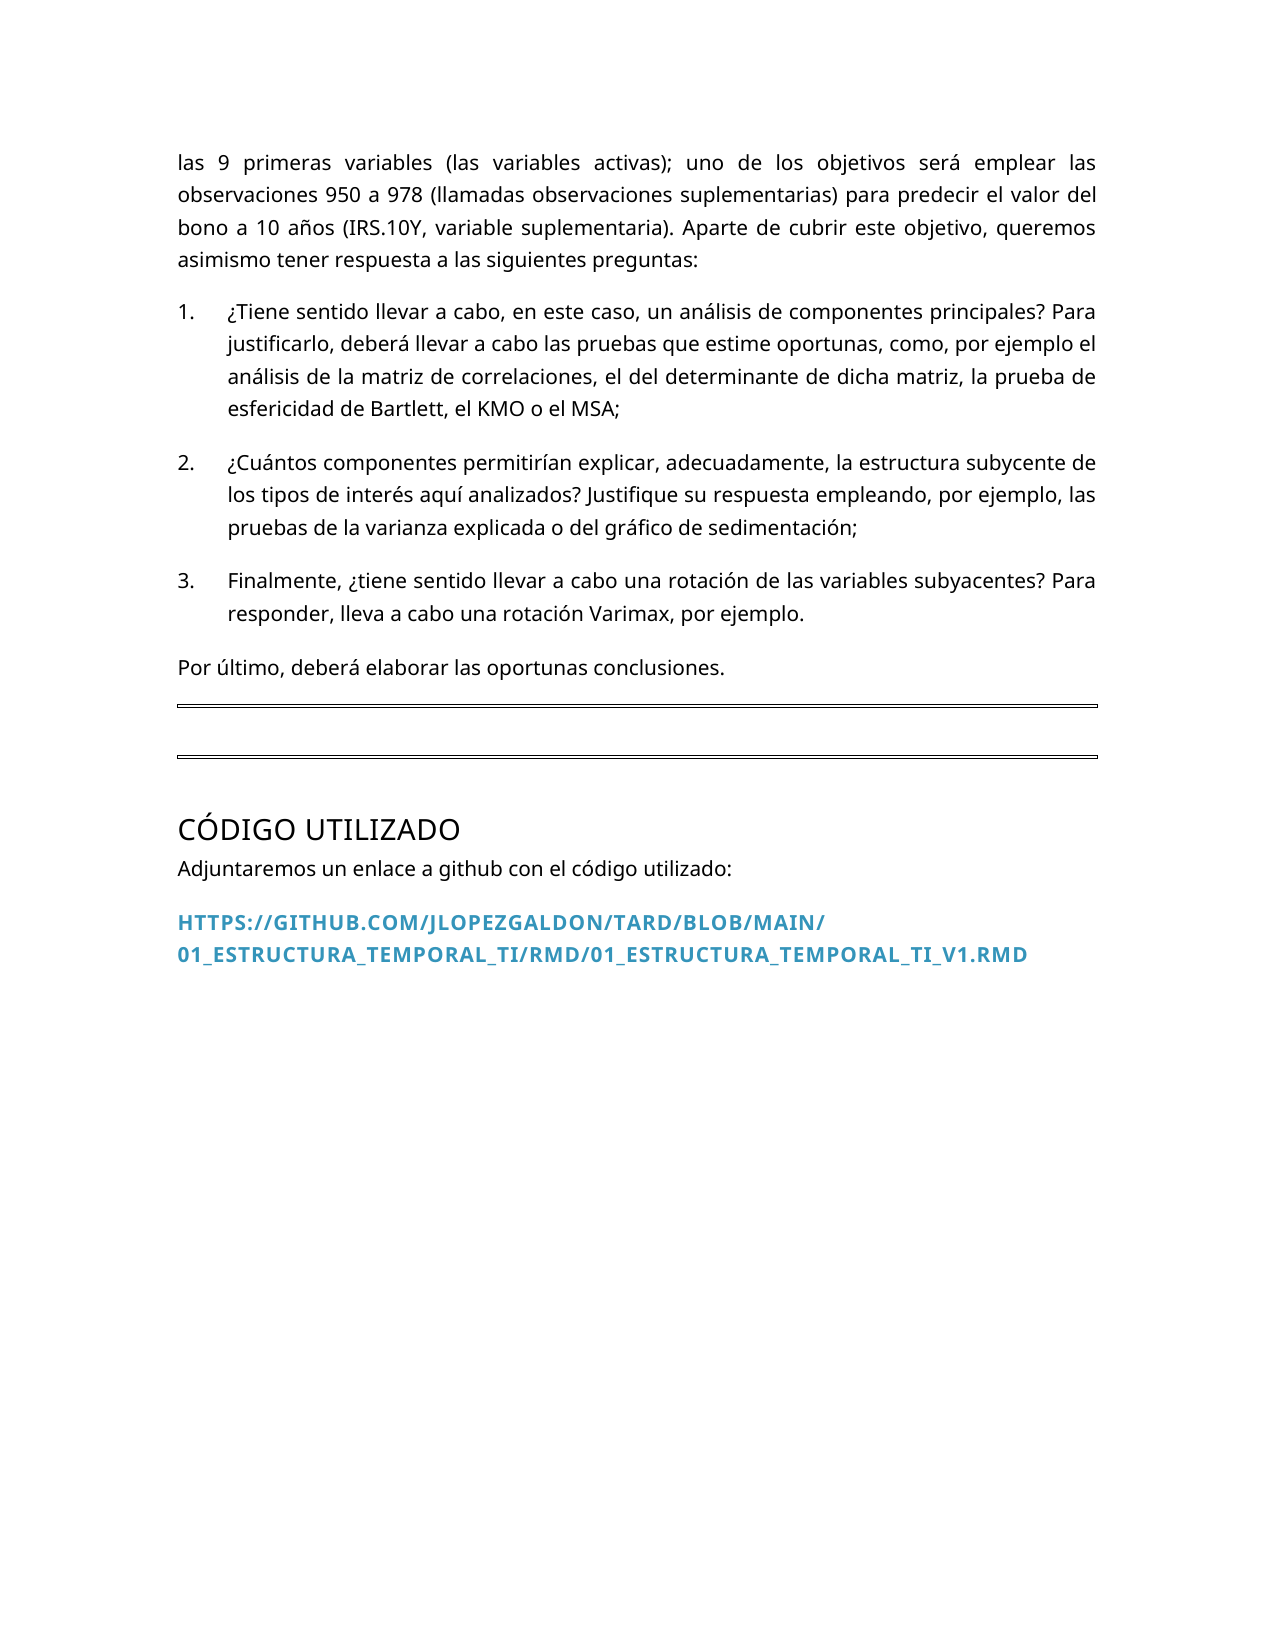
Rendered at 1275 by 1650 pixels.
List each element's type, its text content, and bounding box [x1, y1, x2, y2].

text Adjuntaremos un enlace a github con el código utilizado: [177, 854, 1098, 883]
list ¿Cuántos componentes permitirían explicar, adecuadamente, la estructura subycente de los tipos de interés aquí analizados? Justifique su respuesta empleando, por ejemplo, las pruebas de la varianza explicada o del gráfico de sedimentación; [177, 448, 1098, 542]
subtitle CÓDIGO UTILIZADO [177, 809, 1098, 848]
subtitle https://github.com/jlopezgaldon/tard/blob/main/01_estructura_temporal_ti/rmd/01_estructura_temporal_ti_v1.Rmd [177, 908, 1098, 969]
text Por último, deberá elaborar las oportunas conclusiones. [177, 653, 1098, 681]
list Finalmente, ¿tiene sentido llevar a cabo una rotación de las variables subyacentes? Para responder, lleva a cabo una rotación Varimax, por ejemplo. [177, 567, 1098, 628]
list ¿Tiene sentido llevar a cabo, en este caso, un análisis de componentes principales? Para justificarlo, deberá llevar a cabo las pruebas que estime oportunas, como, por ejemplo el análisis de la matriz de correlaciones, el del determinante de dicha matriz, la prueba de esfericidad de Bartlett, el KMO o el MSA; [177, 297, 1098, 423]
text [177, 148, 1098, 274]
